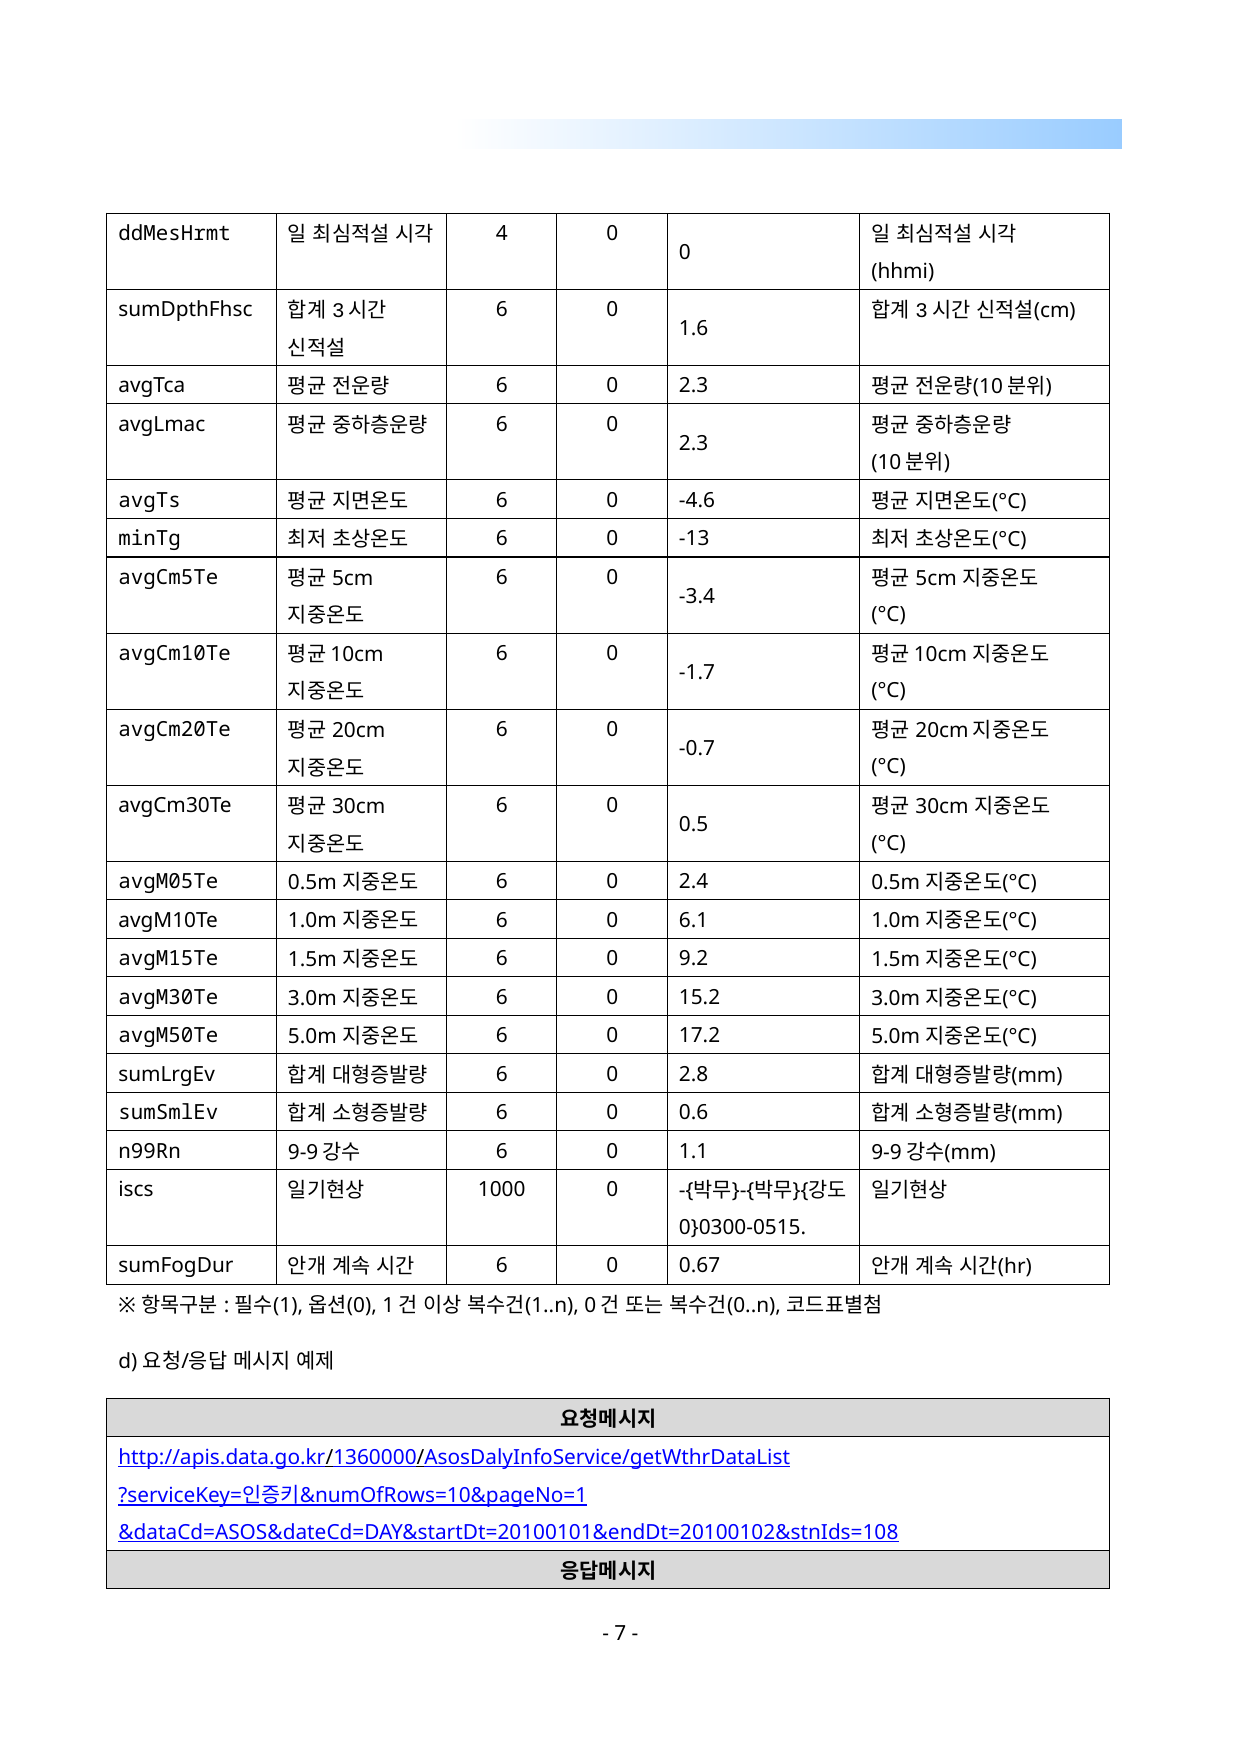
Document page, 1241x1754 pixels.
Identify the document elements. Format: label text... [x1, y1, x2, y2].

table_cell 평균 중하층운량 [277, 404, 446, 479]
table_cell sumDpthFhsc [107, 290, 276, 365]
table_cell 0 [557, 862, 667, 899]
table_cell 9-9강수(mm) [860, 1131, 1109, 1169]
table_cell avgCm20Te [107, 710, 276, 784]
table_cell -{박무}-{박무}{강도0}0300-0515. [668, 1170, 859, 1245]
table_cell 0 [557, 404, 667, 479]
table_cell 0 [557, 710, 667, 784]
table_cell 6.1 [668, 900, 859, 938]
table_cell 안개 계속 시간 [277, 1246, 446, 1283]
table_cell 6 [447, 900, 556, 938]
table_cell 0 [557, 939, 667, 976]
table_cell 6 [447, 558, 556, 632]
table_cell 0 [557, 1054, 667, 1092]
table_cell 평균 30cm 지중온도 (°C) [860, 786, 1109, 861]
text ※ 항목구분 : 필수(1), 옵션(0), 1건 이상 복수건(1..n), 0건 또는 복수건(0..n), 코드표별첨 [118, 1284, 1122, 1322]
table_cell 6 [447, 1131, 556, 1169]
table_cell 최저 초상온도 [277, 519, 446, 556]
table_cell 6 [447, 290, 556, 365]
table_cell 0.5m 지중온도 [277, 862, 446, 899]
table_cell 합계 대형증발량 [277, 1054, 446, 1092]
table_cell 3.0m 지중온도(°C) [860, 977, 1109, 1015]
table_cell 9-9강수 [277, 1131, 446, 1169]
table_cell 2.3 [668, 404, 859, 479]
table_cell avgLmac [107, 404, 276, 479]
table_cell 0 [557, 1170, 667, 1245]
table_cell 15.2 [668, 977, 859, 1015]
text d) 요청/응답 메시지 예제 [118, 1341, 1122, 1379]
table_cell sumSmlEv [107, 1093, 276, 1130]
table_cell 1.0m 지중온도 [277, 900, 446, 938]
table_cell iscs [107, 1170, 276, 1245]
table_cell -0.7 [668, 710, 859, 784]
table_cell 평균 전운량 [277, 366, 446, 403]
table_cell 합계 소형증발량 [277, 1093, 446, 1130]
table_cell avgCm10Te [107, 634, 276, 708]
table_cell avgCm30Te [107, 786, 276, 861]
table_cell 평균 지면온도(°C) [860, 480, 1109, 518]
table_cell 17.2 [668, 1016, 859, 1053]
table_cell 평균 20cm지중온도 (°C) [860, 710, 1109, 784]
table_cell 일기현상 [860, 1170, 1109, 1245]
table_cell 안개 계속 시간(hr) [860, 1246, 1109, 1283]
table_cell ddMesHrmt [107, 214, 276, 289]
table_cell 0.67 [668, 1246, 859, 1283]
table_cell 평균 5cm 지중온도 (°C) [860, 558, 1109, 632]
table_cell 평균 5cm 지중온도 [277, 558, 446, 632]
table_cell 0.5m 지중온도(°C) [860, 862, 1109, 899]
table_cell minTg [107, 519, 276, 556]
table_cell 0 [557, 634, 667, 708]
table_cell 1.5m 지중온도 [277, 939, 446, 976]
table_cell 1.6 [668, 290, 859, 365]
table_cell 0 [557, 1131, 667, 1169]
table_cell 평균 지면온도 [277, 480, 446, 518]
table_cell 평균10cm 지중온도 [277, 634, 446, 708]
table_cell sumFogDur [107, 1246, 276, 1283]
table_cell 0 [557, 366, 667, 403]
table_cell sumLrgEv [107, 1054, 276, 1092]
table_cell 일기현상 [277, 1170, 446, 1245]
table_cell 6 [447, 1093, 556, 1130]
table_cell 합계 소형증발량(mm) [860, 1093, 1109, 1130]
table_cell 최저 초상온도(°C) [860, 519, 1109, 556]
table_cell 6 [447, 1246, 556, 1283]
table_cell 2.3 [668, 366, 859, 403]
table_cell -3.4 [668, 558, 859, 632]
table_cell -13 [668, 519, 859, 556]
table_cell 0.5 [668, 786, 859, 861]
table_cell 평균 30cm 지중온도 [277, 786, 446, 861]
table_cell avgM50Te [107, 1016, 276, 1053]
table_cell 합계 3시간 신적설(cm) [860, 290, 1109, 365]
table_cell 0 [557, 558, 667, 632]
table_cell 2.8 [668, 1054, 859, 1092]
table_cell n99Rn [107, 1131, 276, 1169]
table_cell 6 [447, 862, 556, 899]
table_cell 평균10cm 지중온도 (°C) [860, 634, 1109, 708]
table_cell 0 [557, 290, 667, 365]
table_cell avgM30Te [107, 977, 276, 1015]
table_cell -4.6 [668, 480, 859, 518]
table_cell 6 [447, 480, 556, 518]
table_cell 응답메시지 [107, 1551, 1109, 1588]
table_cell 6 [447, 404, 556, 479]
table_cell 0 [557, 480, 667, 518]
table_cell 0 [557, 977, 667, 1015]
table_cell 평균 20cm 지중온도 [277, 710, 446, 784]
table_cell 합계 대형증발량(mm) [860, 1054, 1109, 1092]
table_cell 일 최심적설 시각 [277, 214, 446, 289]
table_cell avgTca [107, 366, 276, 403]
table_cell 0 [557, 1016, 667, 1053]
table_cell avgCm5Te [107, 558, 276, 632]
table_cell 6 [447, 519, 556, 556]
table_cell 0 [668, 214, 859, 289]
table_cell 1.0m 지중온도(°C) [860, 900, 1109, 938]
table_cell 5.0m 지중온도(°C) [860, 1016, 1109, 1053]
table_cell http://apis.data.go.kr/1360000/AsosDalyInfoService/getWthrDataList ?serviceKey=인증키&numOfRows=10&pageNo=1 &dataCd=ASOS&dateCd=DAY&startDt=20100101&endDt=20100102&stnIds=108 [107, 1437, 1109, 1550]
table_cell 평균 중하층운량 (10분위) [860, 404, 1109, 479]
table_cell 6 [447, 1016, 556, 1053]
table_cell avgM10Te [107, 900, 276, 938]
table_cell 0.6 [668, 1093, 859, 1130]
table_cell 3.0m 지중온도 [277, 977, 446, 1015]
table_cell 6 [447, 710, 556, 784]
table_cell 일 최심적설 시각 (hhmi) [860, 214, 1109, 289]
table_cell avgTs [107, 480, 276, 518]
table_cell 1000 [447, 1170, 556, 1245]
table_header 요청메시지 [107, 1399, 1109, 1436]
table_cell 4 [447, 214, 556, 289]
table_cell avgM05Te [107, 862, 276, 899]
table_cell 6 [447, 939, 556, 976]
table_cell 6 [447, 977, 556, 1015]
table_cell 0 [557, 786, 667, 861]
table_cell 0 [557, 900, 667, 938]
table_cell 0 [557, 1093, 667, 1130]
table_cell 0 [557, 519, 667, 556]
table_cell 0 [557, 214, 667, 289]
table_cell avgM15Te [107, 939, 276, 976]
table_cell 1.5m 지중온도(°C) [860, 939, 1109, 976]
table_cell 9.2 [668, 939, 859, 976]
table_cell 0 [557, 1246, 667, 1283]
table_cell 6 [447, 1054, 556, 1092]
table_cell 6 [447, 634, 556, 708]
table_cell 5.0m 지중온도 [277, 1016, 446, 1053]
table_cell -1.7 [668, 634, 859, 708]
table_cell 1.1 [668, 1131, 859, 1169]
table_cell 평균 전운량(10분위) [860, 366, 1109, 403]
table_cell 2.4 [668, 862, 859, 899]
table_cell 6 [447, 366, 556, 403]
table_cell 6 [447, 786, 556, 861]
table_cell 합계 3시간 신적설 [277, 290, 446, 365]
